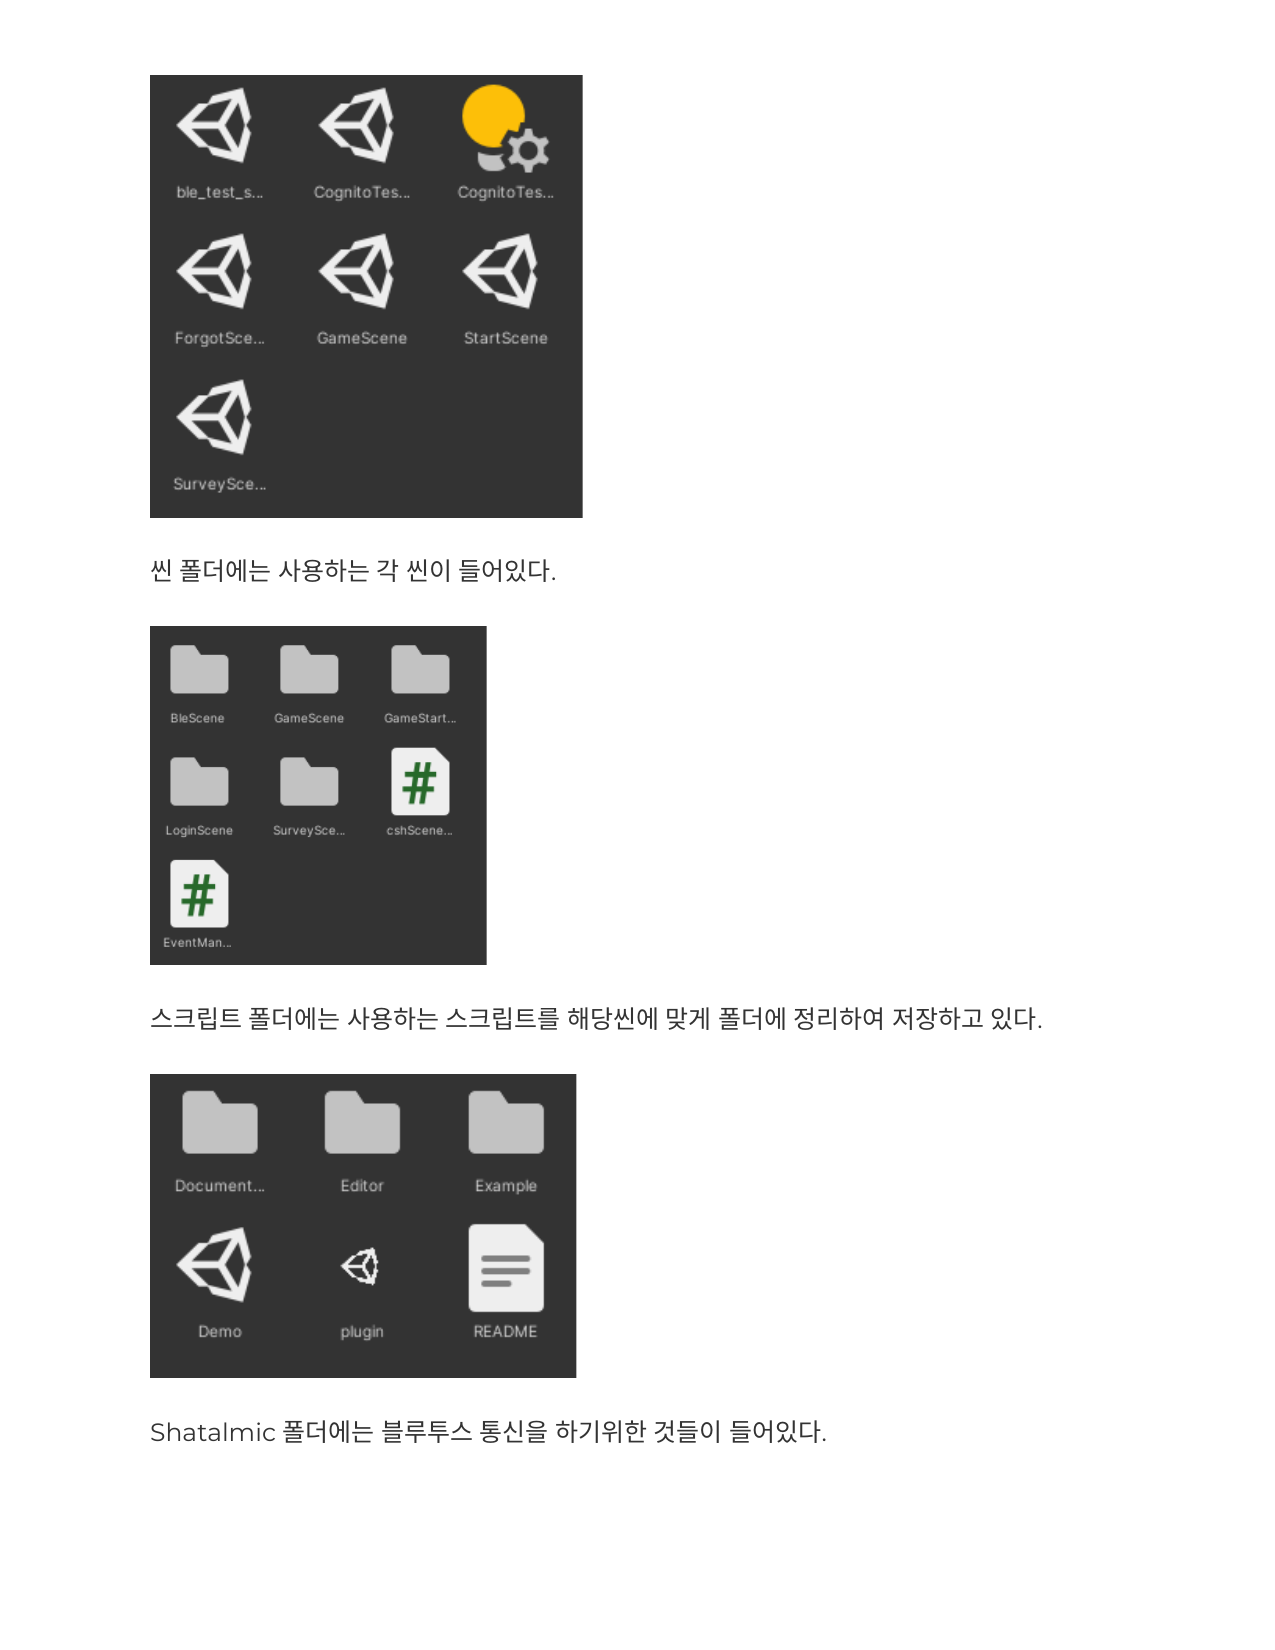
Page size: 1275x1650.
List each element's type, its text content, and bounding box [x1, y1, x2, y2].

picture [150, 75, 583, 518]
text 스크립트 폴더에는 사용하는 스크립트를 해당씬에 맞게 폴더에 정리하여 저장하고 있다. [150, 1004, 1200, 1035]
picture [150, 626, 487, 965]
picture [150, 1074, 577, 1378]
text Shatalmic 폴더에는 블루투스 통신을 하기위한 것들이 들어있다. [150, 1417, 1200, 1447]
text 씬 폴더에는 사용하는 각 씬이 들어있다. [150, 557, 1200, 587]
